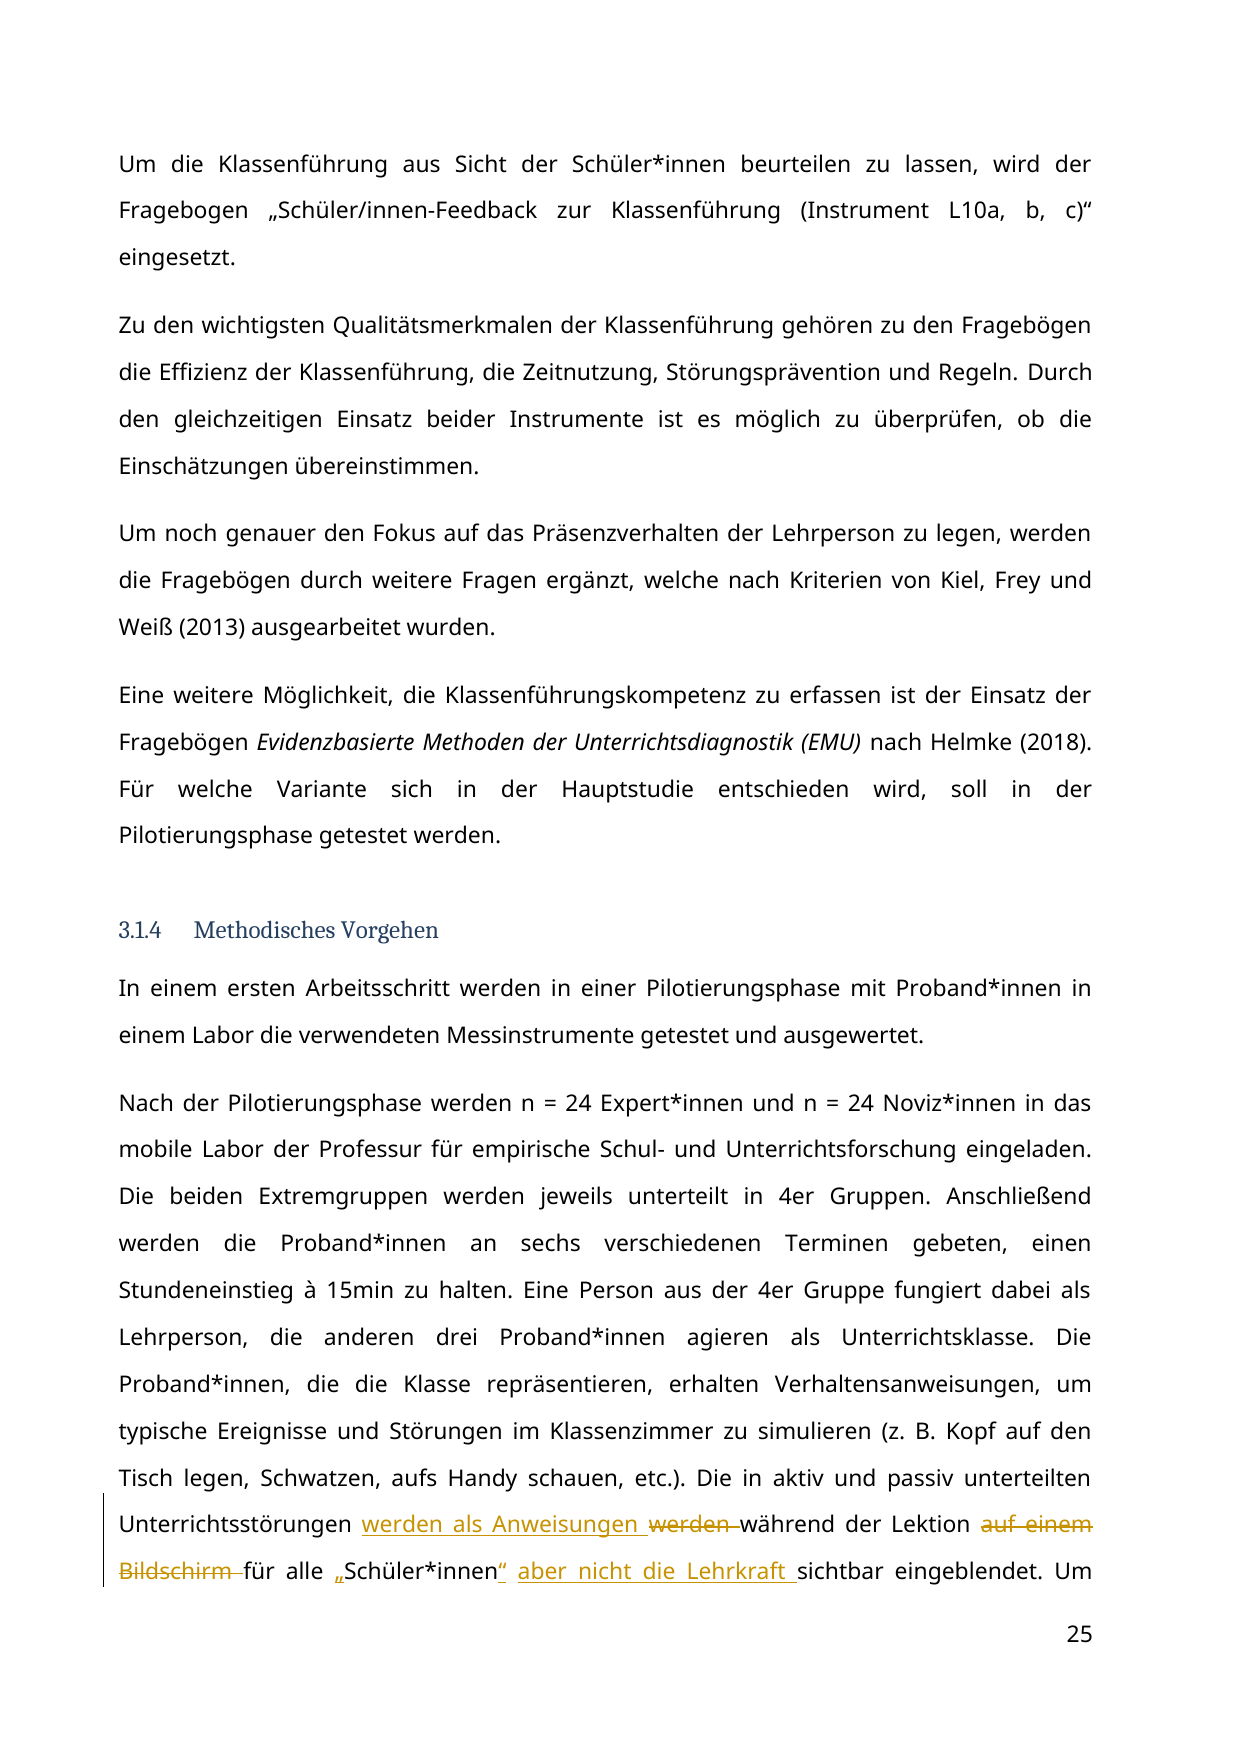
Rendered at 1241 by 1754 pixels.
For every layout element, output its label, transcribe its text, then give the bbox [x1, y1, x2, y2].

text Zu den wichtigsten Qualitätsmerkmalen der Klassenführung gehören zu den Fragebögen die Effizienz der Klassenführung, die Zeitnutzung, Störungsprävention und Regeln. Durch den gleichzeitigen Einsatz beider Instrumente ist es möglich zu überprüfen, ob die Einschätzungen übereinstimmen. [118, 309, 1093, 481]
text Eine weitere Möglichkeit, die Klassenführungskompetenz zu erfassen ist der Einsatz der Fragebögen Evidenzbasierte Methoden der Unterrichtsdiagnostik (EMU) nach Helmke (2018). Für welche Variante sich in der Hauptstudie entschieden wird, soll in der Pilotierungsphase getestet werden. [118, 679, 1093, 851]
text Um noch genauer den Fokus auf das Präsenzverhalten der Lehrperson zu legen, werden die Fragebögen durch weitere Fragen ergänzt, welche nach Kriterien von Kiel, Frey und Weiß (2013) ausgearbeitet wurden. [118, 517, 1093, 642]
text Um die Klassenführung aus Sicht der Schüler*innen beurteilen zu lassen, wird der Fragebogen „Schüler/innen-Feedback zur Klassenführung (Instrument L10a, b, c)“ eingesetzt. [118, 148, 1093, 273]
text In einem ersten Arbeitsschritt werden in einer Pilotierungsphase mit Proband*innen in einem Labor die verwendeten Messinstrumente getestet und ausgewertet. [118, 972, 1093, 1050]
subtitle Methodisches Vorgehen [118, 916, 1093, 945]
